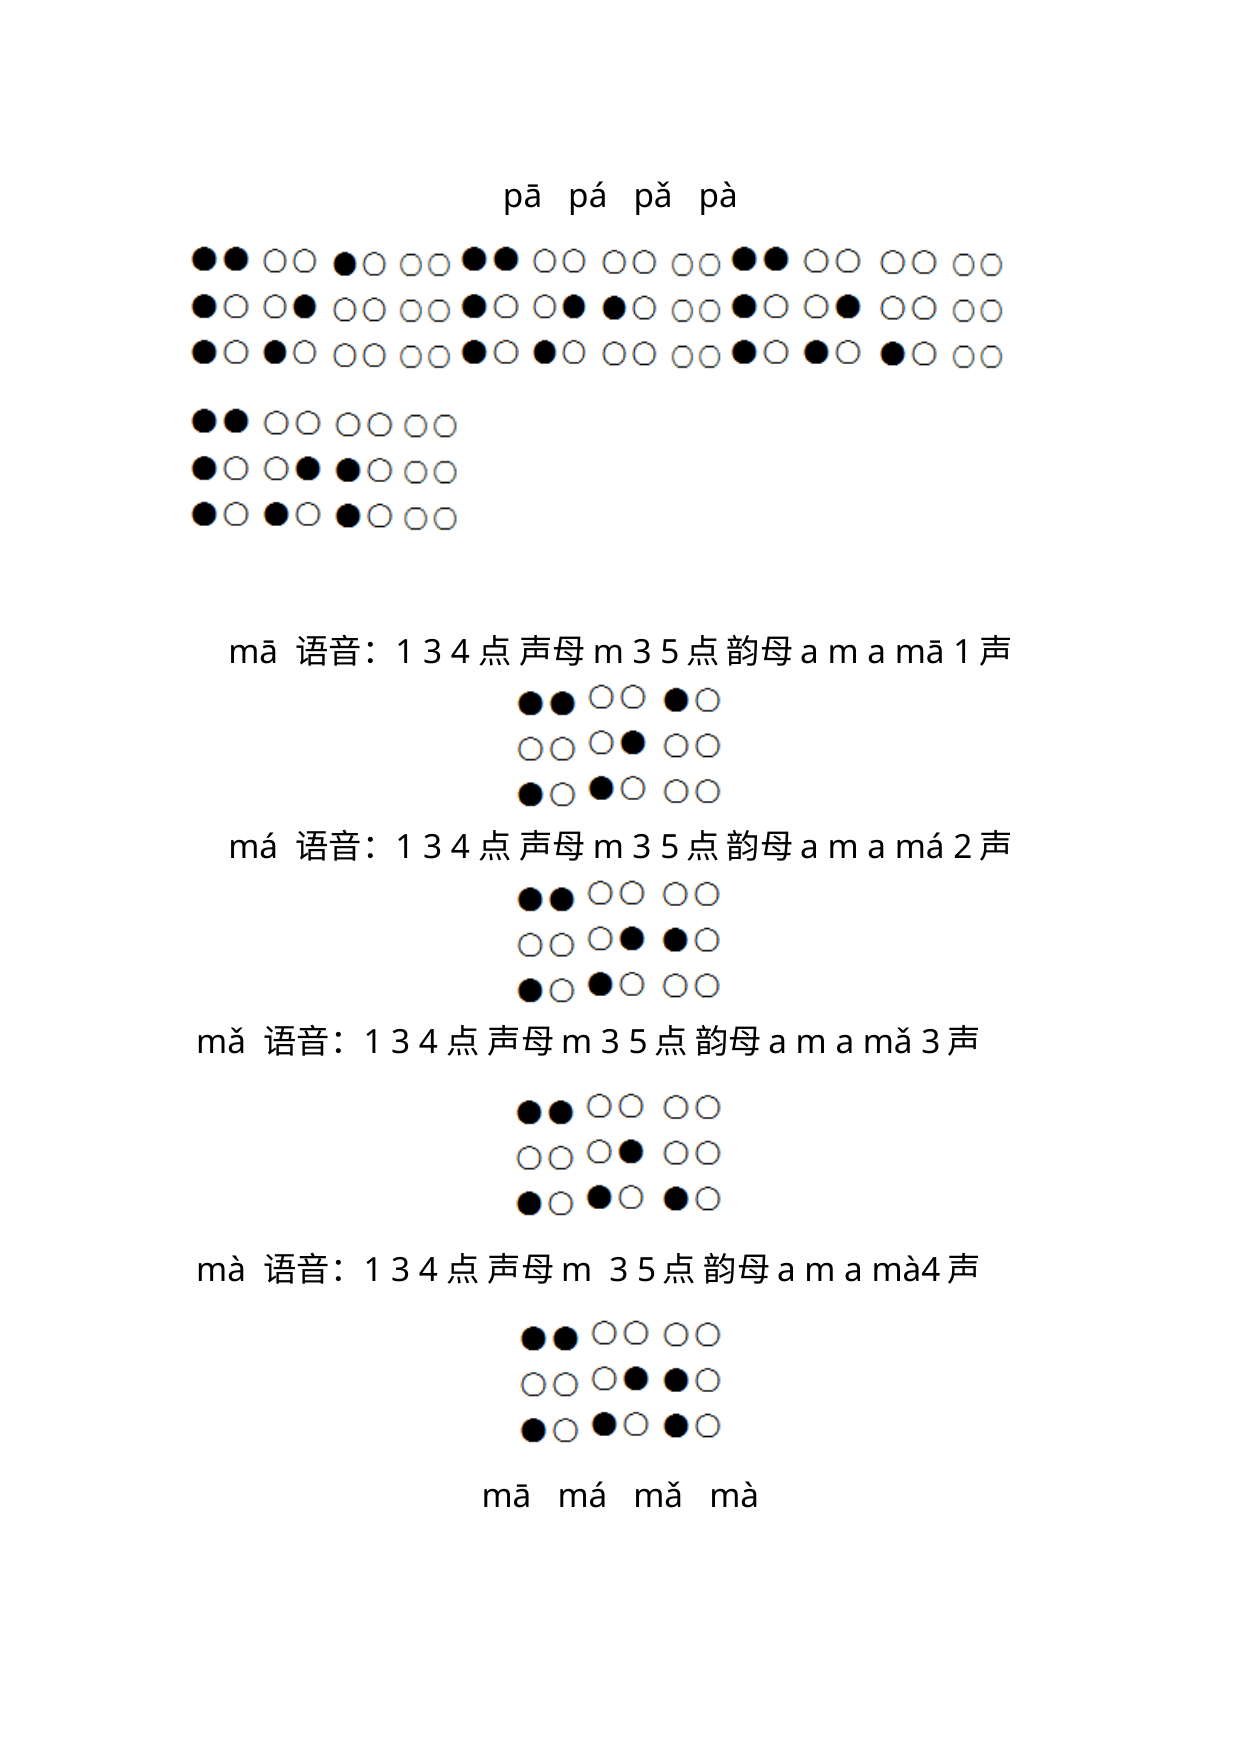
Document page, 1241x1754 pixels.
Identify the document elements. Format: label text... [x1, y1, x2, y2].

picture [187, 405, 464, 537]
picture [187, 241, 1010, 375]
text pā pá pǎ pà [187, 162, 1053, 227]
text mā 语音：1 3 4 点 声母m 3 5点 韵母a m a mā 1声 [187, 617, 1053, 682]
text má 语音：1 3 4 点 声母m 3 5点 韵母a m a má 2声 [187, 812, 1053, 877]
text mà 语音：1 3 4 点 声母m 3 5点 韵母a m a mà4声 [187, 1234, 1053, 1299]
picture [509, 1086, 732, 1220]
text mǎ 语音：1 3 4 点 声母m 3 5点 韵母a m a mǎ 3声 [187, 1007, 1053, 1072]
picture [510, 877, 731, 1007]
picture [513, 1315, 727, 1447]
text mā má mǎ mà [187, 1462, 1053, 1527]
picture [510, 682, 730, 811]
